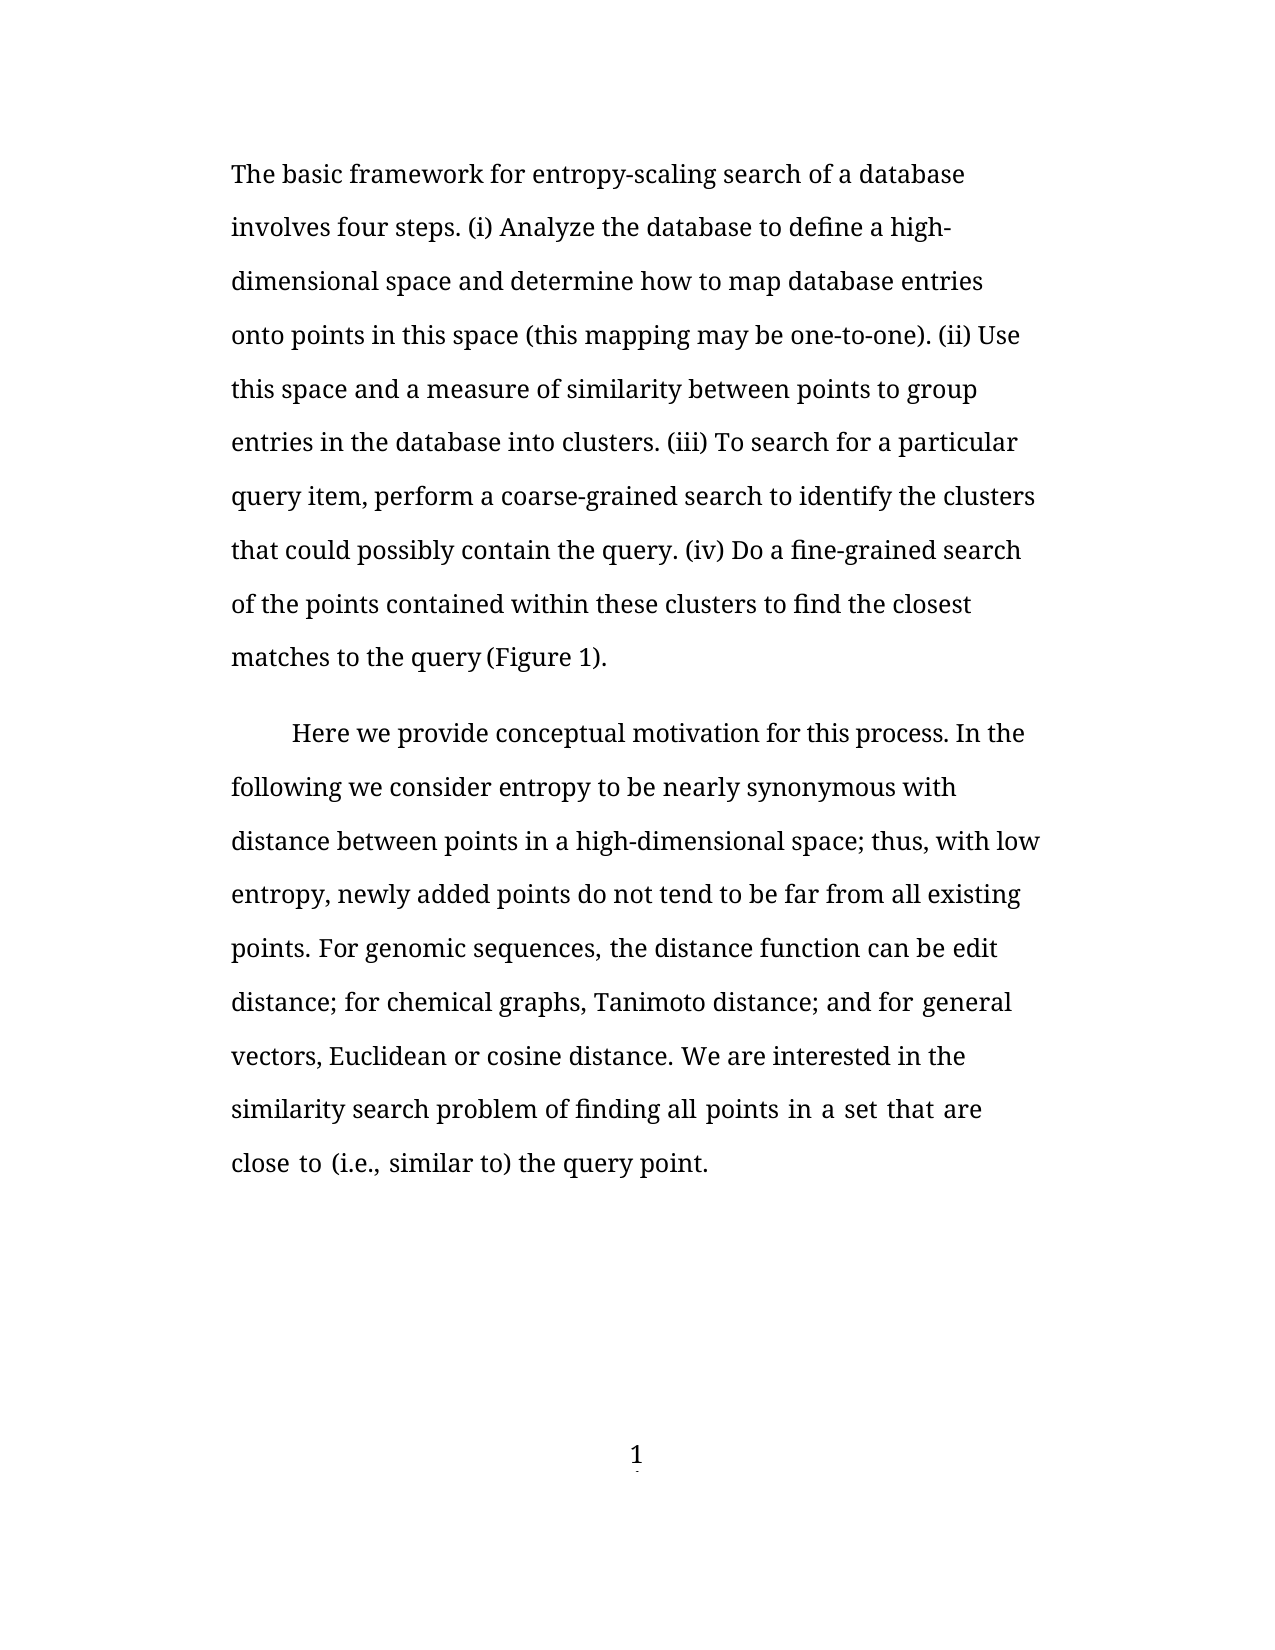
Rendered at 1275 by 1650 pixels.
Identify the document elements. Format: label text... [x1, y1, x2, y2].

text The basic framework for entropy-scaling search of a database involves four steps. (i) Analyze the database to define a high-dimensional space and determine how to map database entries onto points in this space (this mapping may be one-to-one). (ii) Use this space and a measure of similarity between points to group entries in the database into clusters. (iii) To search for a particular query item, perform a coarse-grained search to identify the clusters that could possibly contain the query. (iv) Do a fine-grained search of the points contained within these clusters to find the closest matches to the query (Figure 1). [231, 156, 1041, 674]
text Here we provide conceptual motivation for this process. In the following we consider entropy to be nearly synonymous with distance between points in a high-dimensional space; thus, with low entropy, newly added points do not tend to be far from all existing points. For genomic sequences, the distance function can be edit distance; for chemical graphs, Tanimoto distance; and for general vectors, Euclidean or cosine distance. We are interested in the similarity search problem of finding all points in a set that are close to (i.e., similar to) the query point. [231, 716, 1041, 1180]
